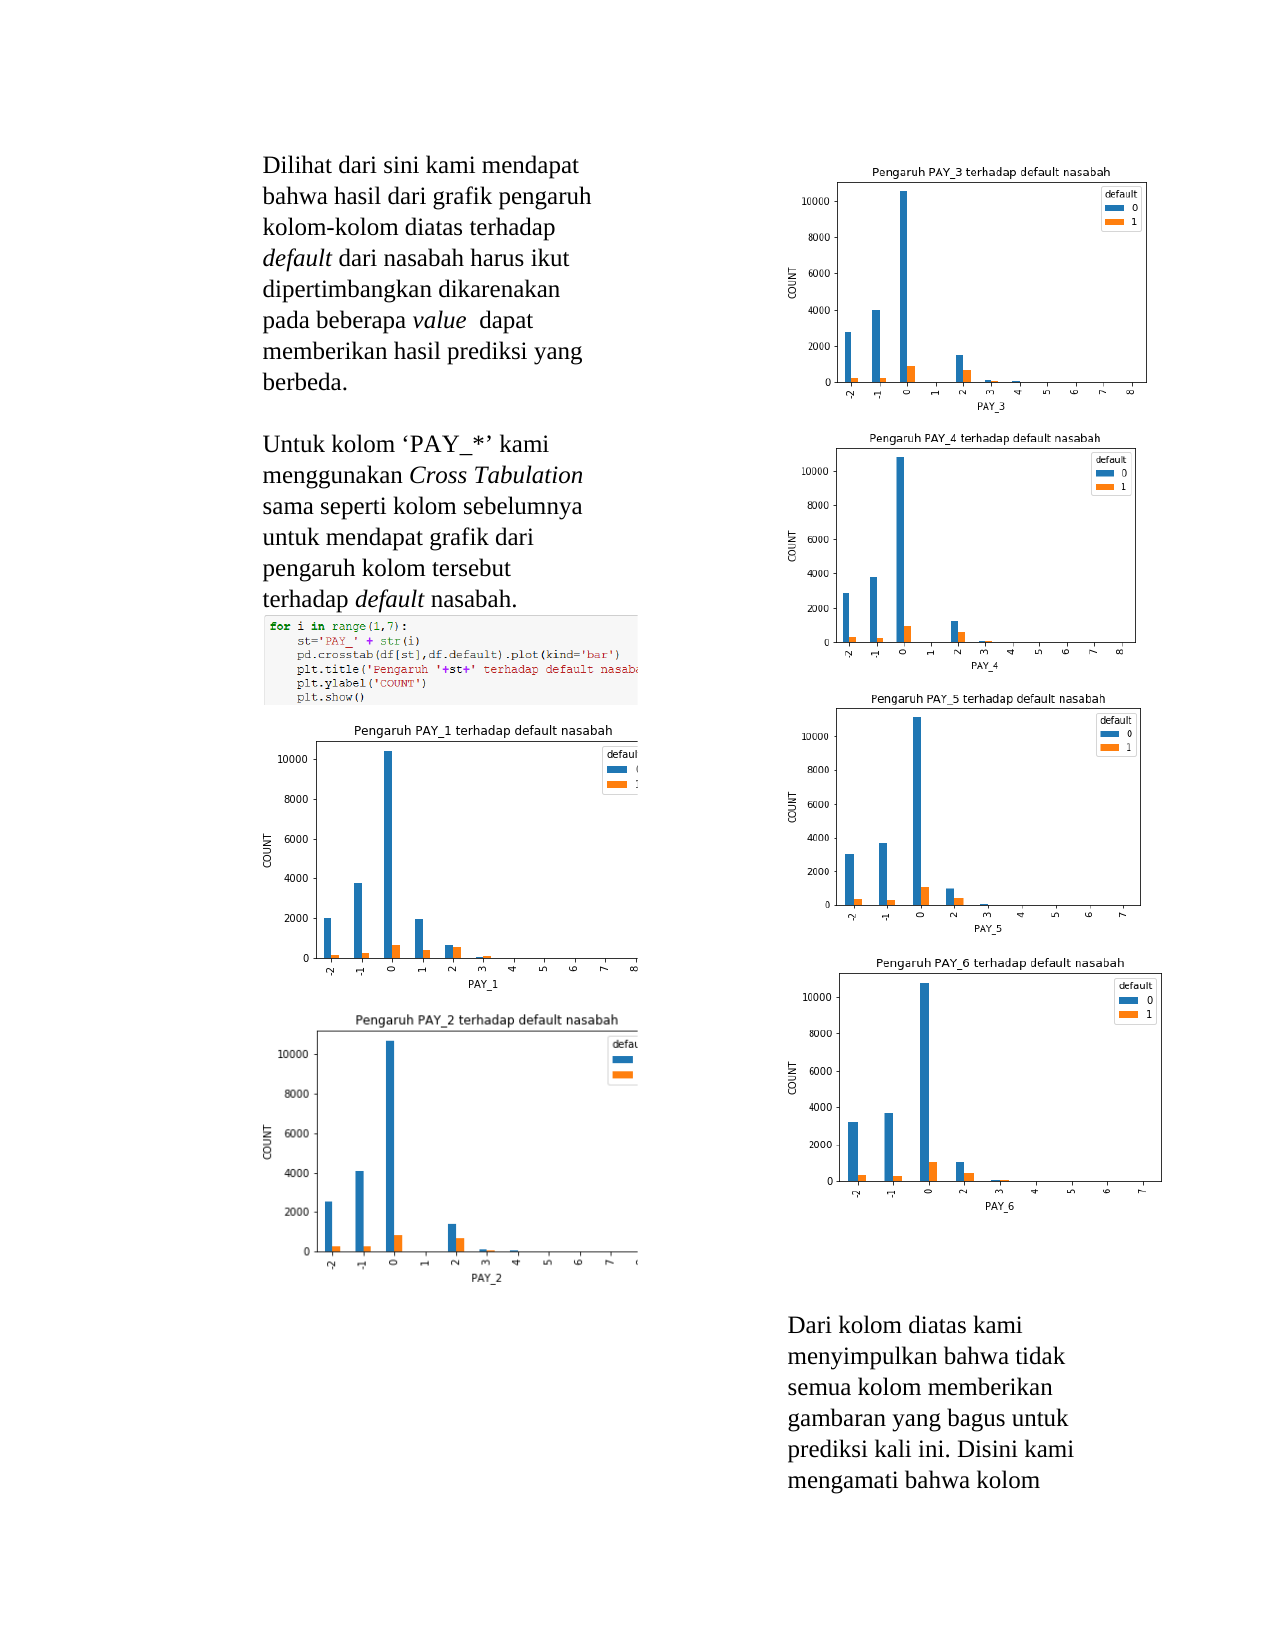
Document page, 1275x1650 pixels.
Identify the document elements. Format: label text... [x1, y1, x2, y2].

picture [262, 995, 638, 1288]
picture [262, 706, 638, 994]
list Dilihat dari sini kami mendapat bahwa hasil dari grafik pengaruh kolom-kolom diatas terhadap default dari nasabah harus ikut dipertimbangkan dikarenakan pada beberapa value dapat memberikan hasil prediksi yang berbeda. [262, 150, 600, 396]
list Untuk kolom ‘PAY_*’ kami menggunakan Cross Tabulation sama seperti kolom sebelumnya untuk mendapat grafik dari pengaruh kolom tersebut terhadap default nasabah. [262, 429, 600, 613]
picture [787, 676, 1179, 937]
picture [787, 150, 1185, 415]
picture [787, 939, 1202, 1215]
picture [787, 417, 1173, 674]
